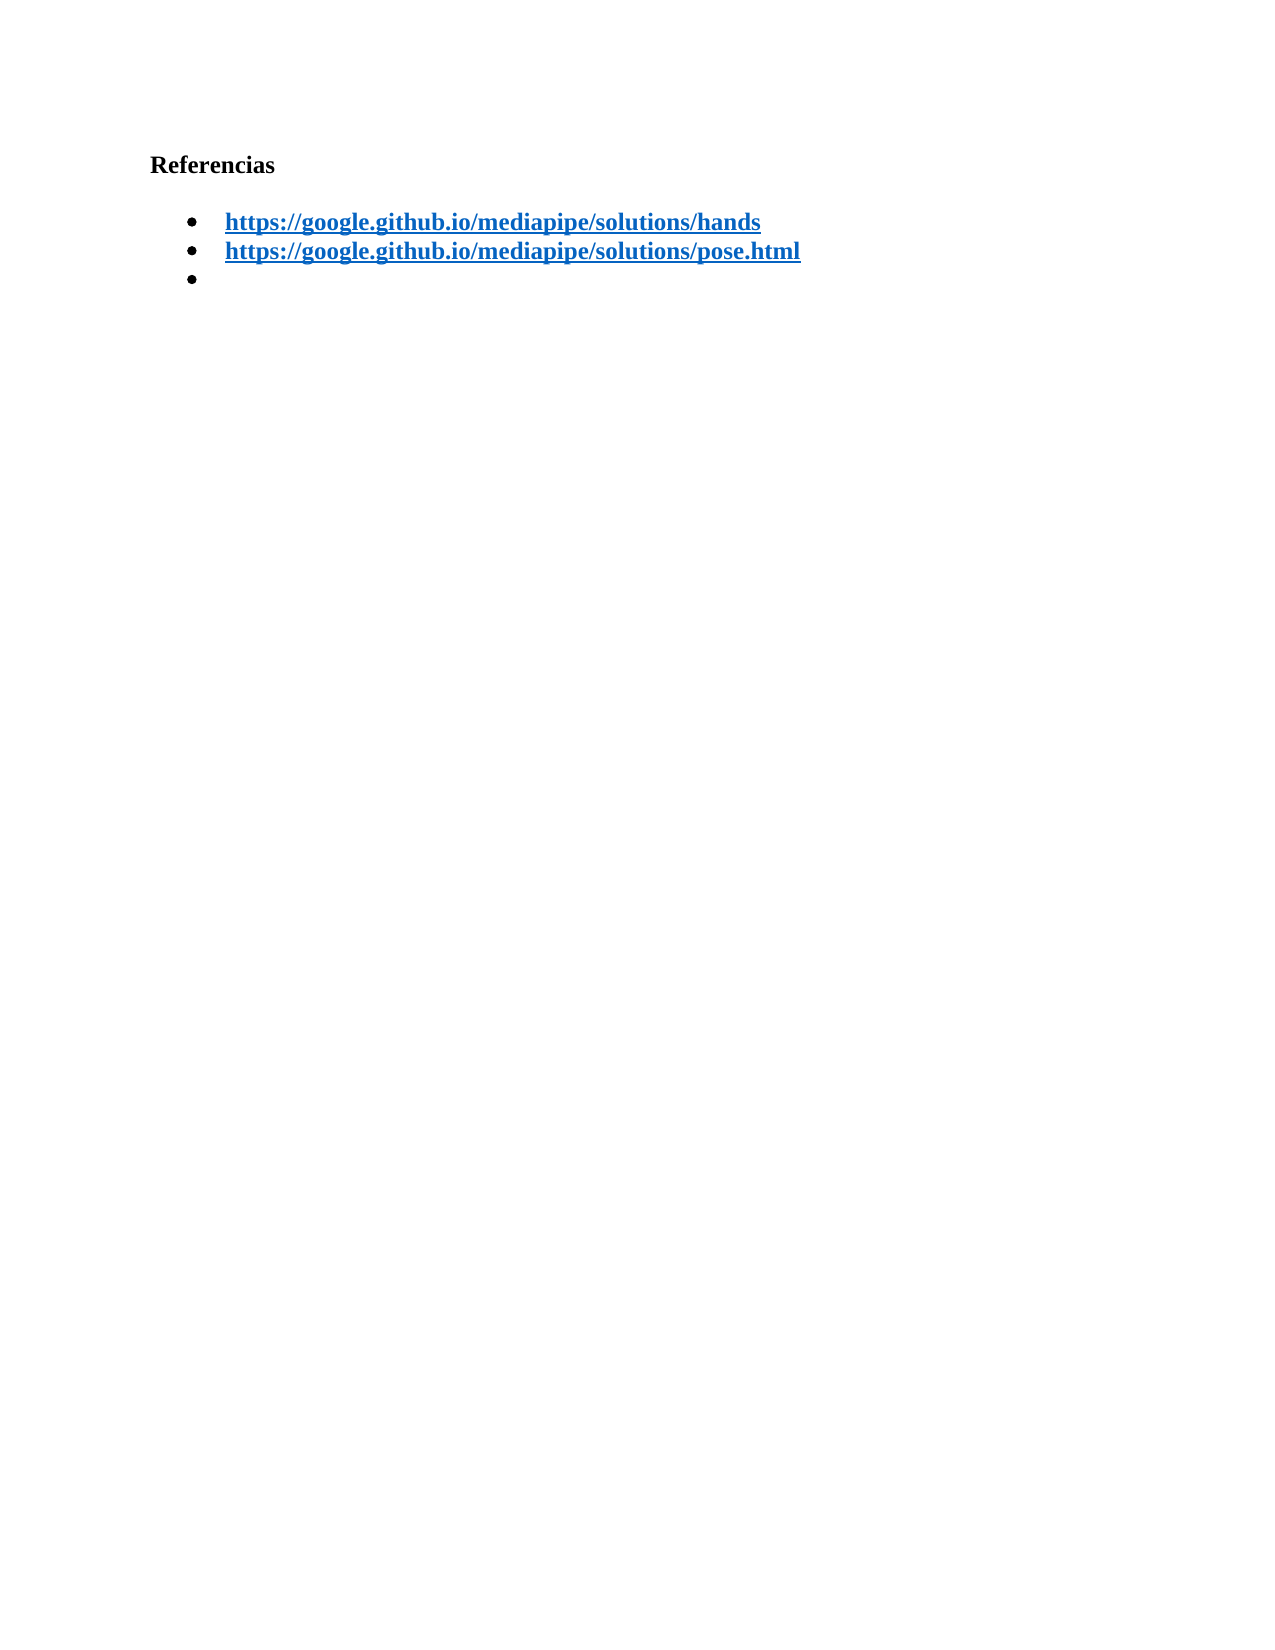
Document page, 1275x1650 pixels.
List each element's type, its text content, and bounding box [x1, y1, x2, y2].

list https://google.github.io/mediapipe/solutions/pose.html [187, 236, 1125, 265]
text Referencias [150, 150, 1125, 179]
list https://google.github.io/mediapipe/solutions/hands [187, 207, 1125, 236]
